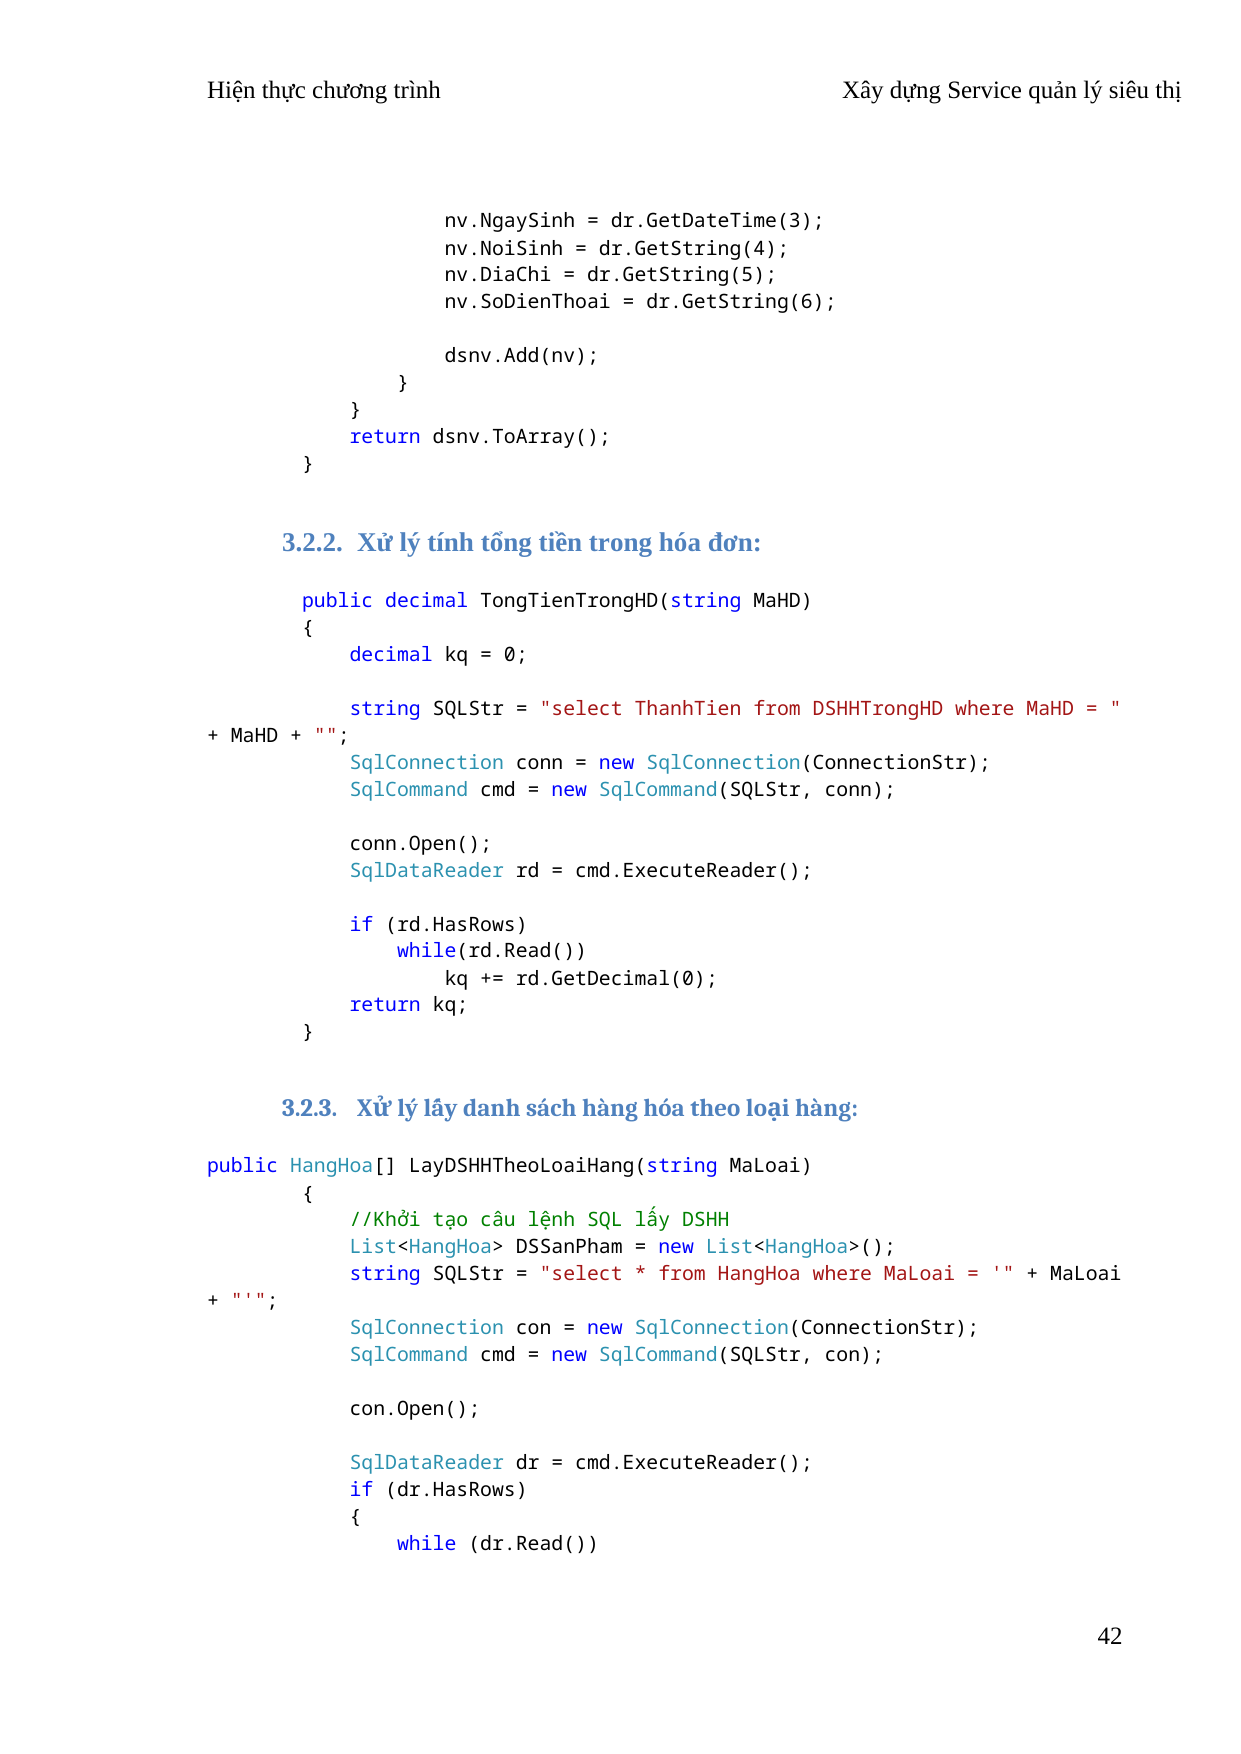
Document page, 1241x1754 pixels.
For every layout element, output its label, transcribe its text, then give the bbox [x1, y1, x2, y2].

text { [207, 1502, 1122, 1529]
text while (dr.Read()) [207, 1529, 1122, 1556]
text } [207, 369, 1122, 396]
text SqlConnection con = new SqlConnection(ConnectionStr); [207, 1314, 1122, 1341]
text kq += rd.GetDecimal(0); [207, 964, 1122, 991]
text SqlCommand cmd = new SqlCommand(SQLStr, conn); [207, 775, 1122, 802]
text string SQLStr = "select ThanhTien from DSHHTrongHD where MaHD = " + MaHD + ""; [207, 694, 1122, 748]
text nv.NgaySinh = dr.GetDateTime(3); [207, 207, 1122, 234]
text SqlDataReader rd = cmd.ExecuteReader(); [207, 856, 1122, 883]
text } [207, 1018, 1122, 1045]
text if (dr.HasRows) [207, 1476, 1122, 1502]
text } [207, 396, 1122, 423]
text //Khởi tạo câu lệnh SQL lấy DSHH [207, 1206, 1122, 1233]
text if (rd.HasRows) [207, 910, 1122, 937]
text } [207, 449, 1122, 477]
text { [207, 1179, 1122, 1206]
text string SQLStr = "select * from HangHoa where MaLoai = '" + MaLoai + "'"; [207, 1260, 1122, 1314]
text decimal kq = 0; [207, 640, 1122, 667]
text List<HangHoa> DSSanPham = new List<HangHoa>(); [207, 1233, 1122, 1260]
text public HangHoa[] LayDSHHTheoLoaiHang(string MaLoai) [207, 1152, 1122, 1179]
text return dsnv.ToArray(); [207, 423, 1122, 449]
text nv.NoiSinh = dr.GetString(4); [207, 234, 1122, 261]
text public decimal TongTienTrongHD(string MaHD) [207, 586, 1122, 613]
text SqlCommand cmd = new SqlCommand(SQLStr, con); [207, 1341, 1122, 1368]
text conn.Open(); [207, 829, 1122, 856]
text while(rd.Read()) [207, 937, 1122, 964]
subtitle Xử lý tính tổng tiền trong hóa đơn: [282, 526, 1122, 557]
text { [207, 613, 1122, 640]
text nv.SoDienThoai = dr.GetString(6); [207, 288, 1122, 315]
text SqlConnection conn = new SqlConnection(ConnectionStr); [207, 748, 1122, 775]
subtitle Xử lý lấy danh sách hàng hóa theo loại hàng: [282, 1094, 1122, 1123]
text nv.DiaChi = dr.GetString(5); [207, 261, 1122, 288]
text con.Open(); [207, 1394, 1122, 1422]
text SqlDataReader dr = cmd.ExecuteReader(); [207, 1448, 1122, 1476]
text dsnv.Add(nv); [207, 342, 1122, 369]
text return kq; [207, 991, 1122, 1018]
